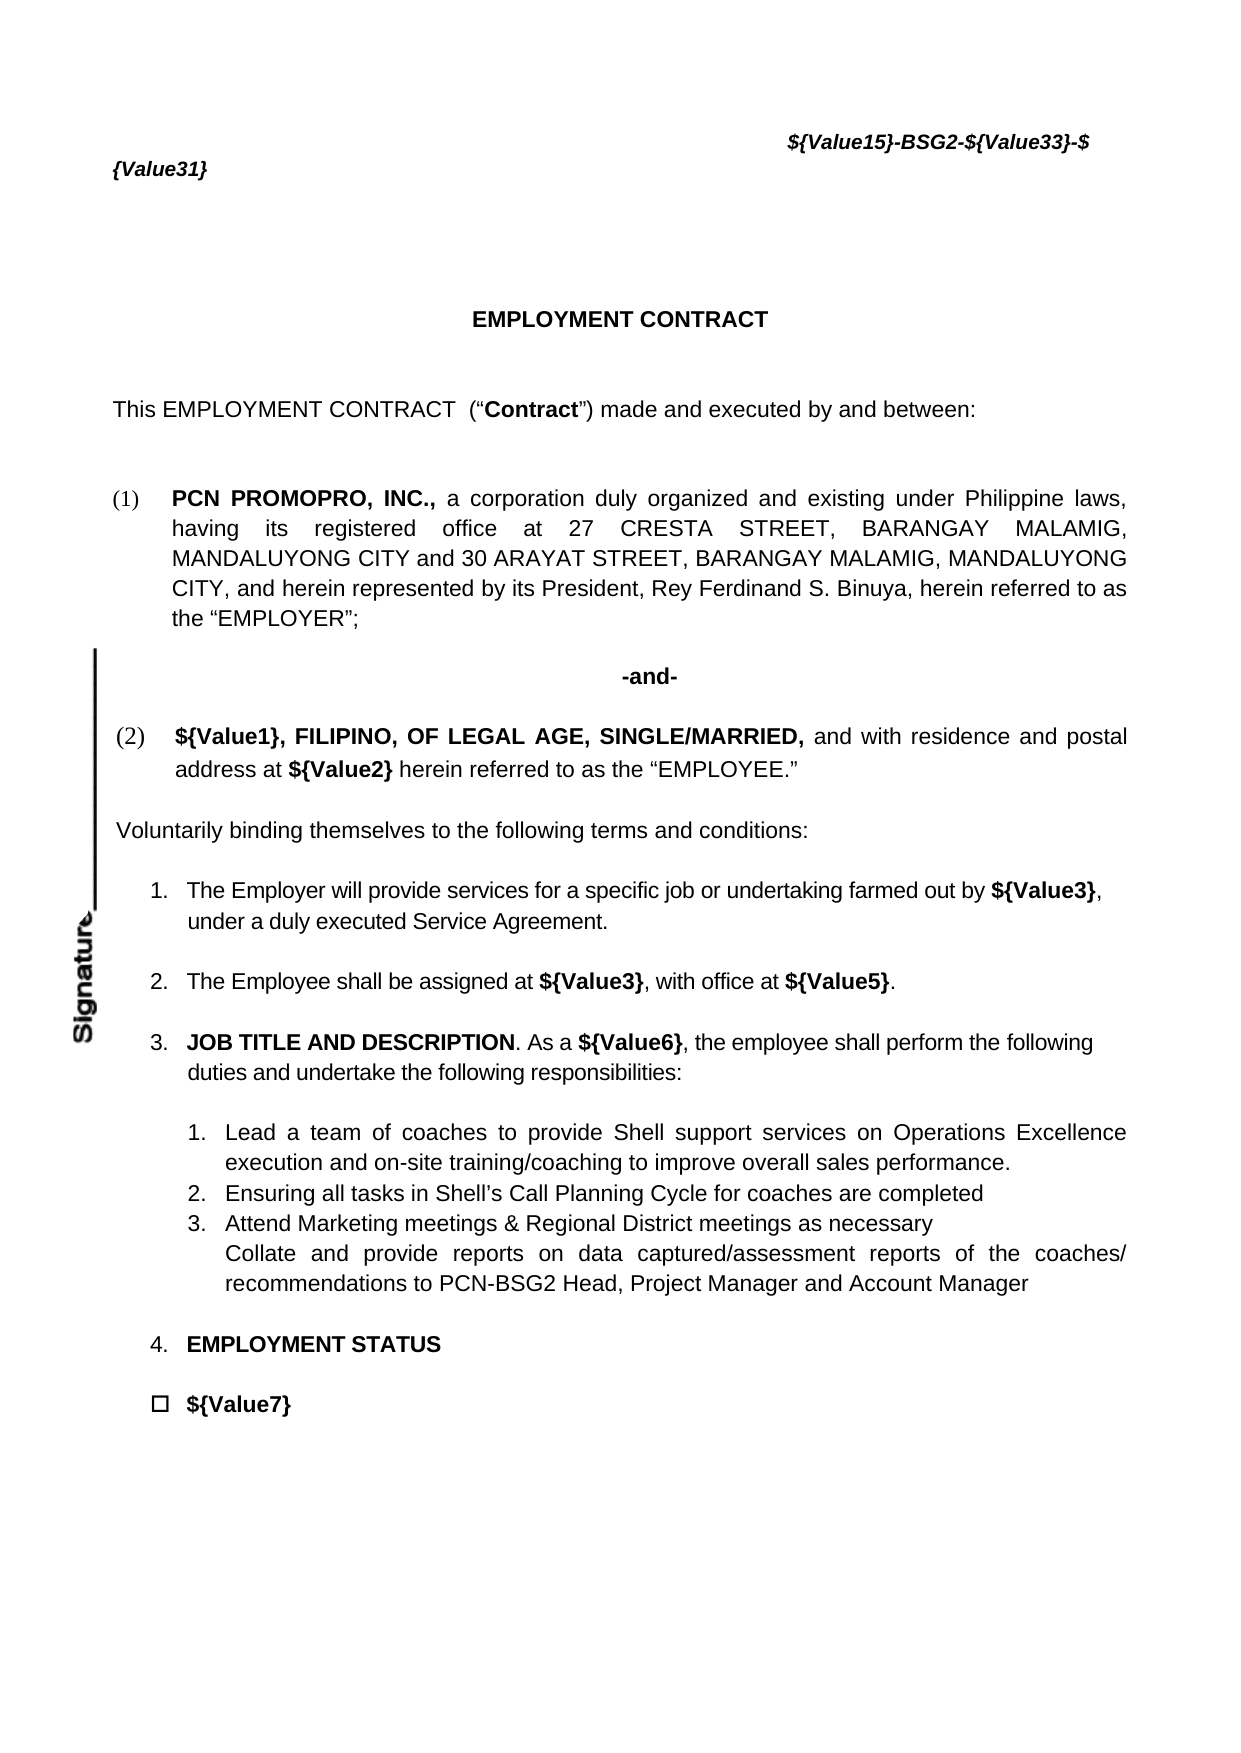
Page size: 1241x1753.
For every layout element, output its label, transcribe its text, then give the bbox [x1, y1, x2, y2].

list The Employee shall be assigned at ${Value3}, with office at ${Value5}. [150, 968, 1128, 994]
list ${Value7} [150, 1391, 1128, 1417]
list EMPLOYMENT STATUS [150, 1331, 1128, 1357]
picture [71, 647, 96, 1042]
text -and- [172, 663, 1128, 689]
list ${Value1}, FILIPINO, OF LEGAL AGE, SINGLE/MARRIED, and with residence and postal address at ${Value2} herein referred to as the “EMPLOYEE.” [112, 721, 1128, 783]
list Attend Marketing meetings & Regional District meetings as necessary [187, 1210, 1128, 1236]
text EMPLOYMENT CONTRACT [112, 306, 1128, 332]
list The Employer will provide services for a specific job or undertaking farmed out by ${Value3}, under a duly executed Service Agreement. [150, 877, 1128, 934]
list Collate and provide reports on data captured/assessment reports of the coaches/ recommendations to PCN-BSG2 Head, Project Manager and Account Manager [225, 1240, 1128, 1297]
text Voluntarily binding themselves to the following terms and conditions: [112, 817, 1128, 843]
text ${Value15}-BSG2-${Value33}-${Value31} [112, 130, 1128, 181]
text This EMPLOYMENT CONTRACT (“Contract”) made and executed by and between: [112, 396, 1128, 423]
list JOB TITLE AND DESCRIPTION. As a ${Value6}, the employee shall perform the following duties and undertake the following responsibilities: [150, 1028, 1128, 1085]
list Ensuring all tasks in Shell’s Call Planning Cycle for coaches are completed [187, 1179, 1128, 1206]
list PCN PROMOPRO, INC., a corporation duly organized and existing under Philippine laws, having its registered office at 27 CRESTA STREET, BARANGAY MALAMIG, MANDALUYONG CITY and 30 ARAYAT STREET, BARANGAY MALAMIG, MANDALUYONG CITY, and herein represented by its President, Rey Ferdinand S. Binuya, herein referred to as the “EMPLOYER”; [112, 484, 1128, 632]
list Lead a team of coaches to provide Shell support services on Operations Excellence execution and on-site training/coaching to improve overall sales performance. [187, 1119, 1128, 1176]
